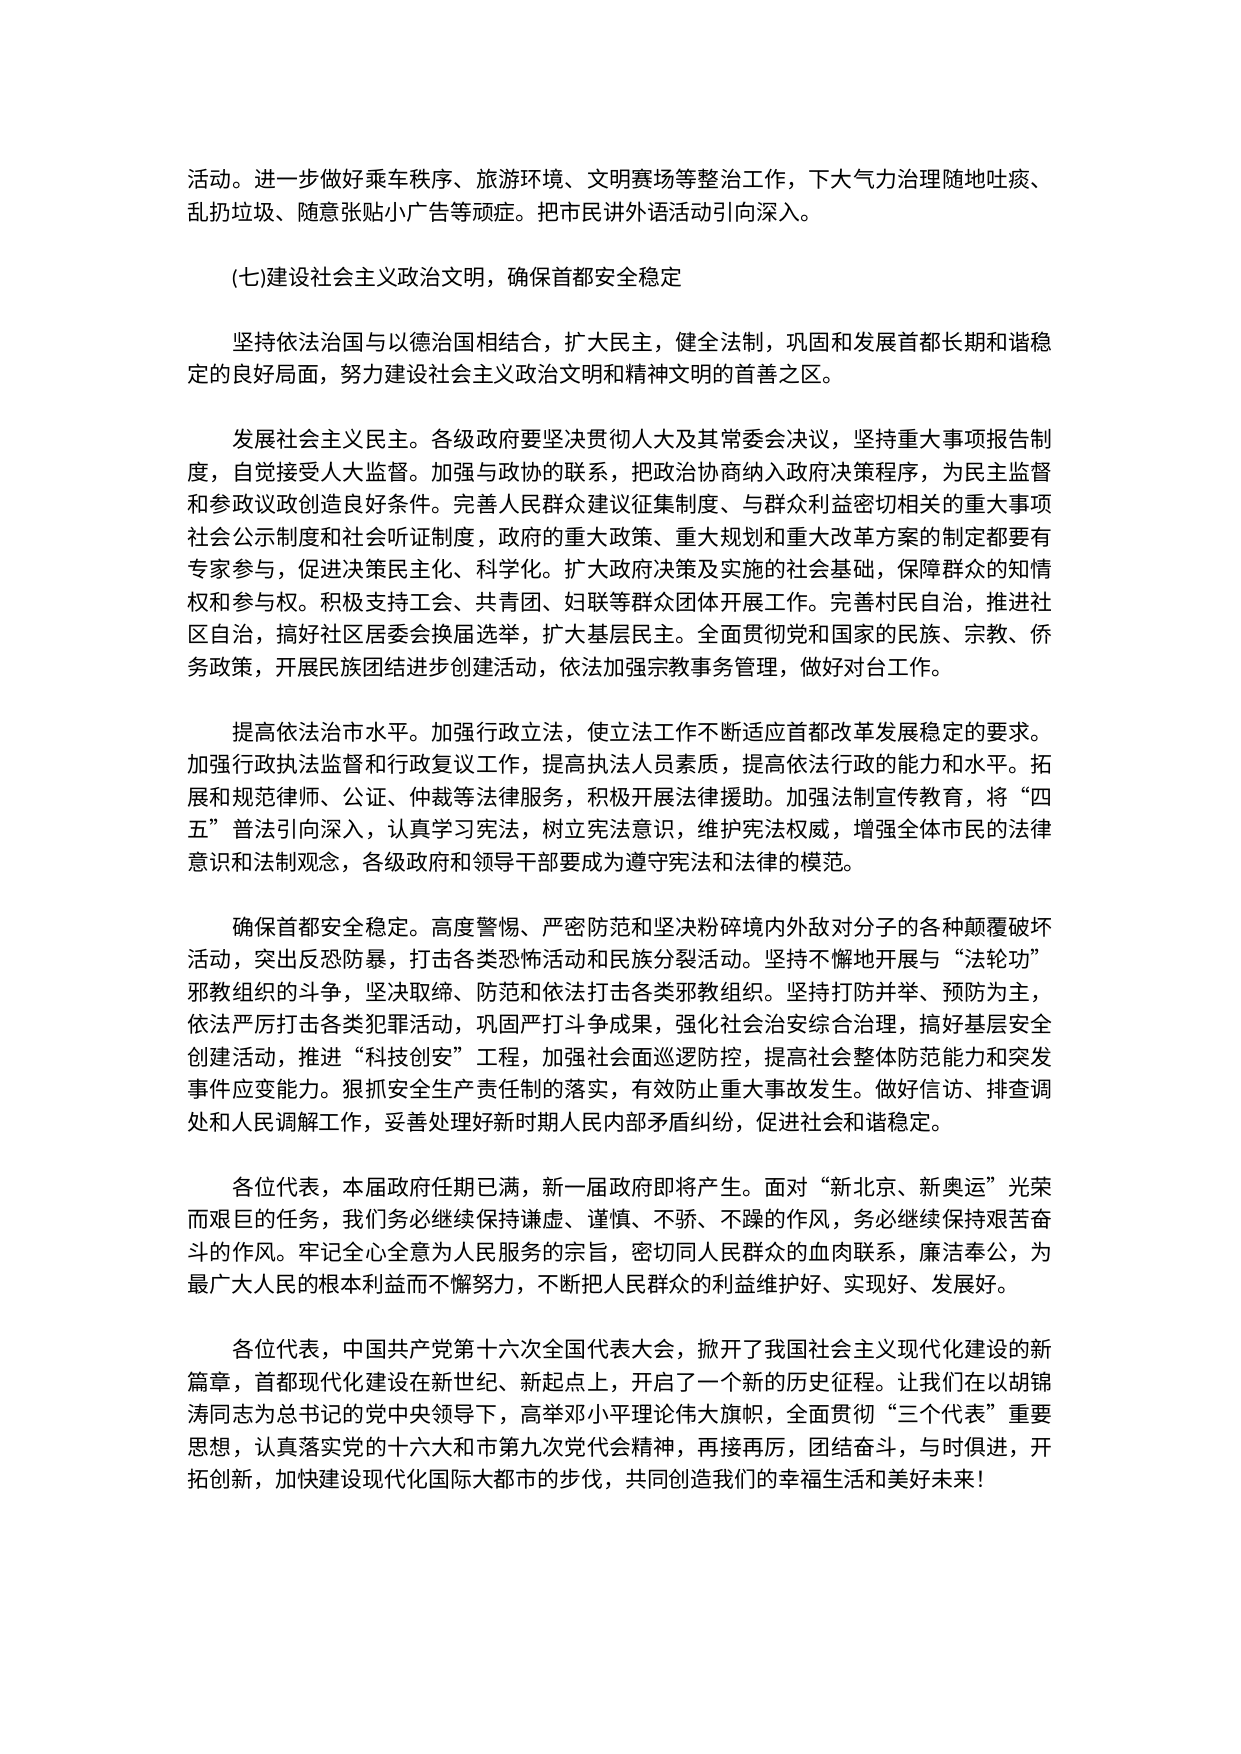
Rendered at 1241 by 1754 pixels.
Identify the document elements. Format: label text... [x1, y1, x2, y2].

text 各位代表，本届政府任期已满，新一届政府即将产生。面对“新北京、新奥运”光荣而艰巨的任务，我们务必继续保持谦虚、谨慎、不骄、不躁的作风，务必继续保持艰苦奋斗的作风。牢记全心全意为人民服务的宗旨，密切同人民群众的血肉联系，廉洁奉公，为最广大人民的根本利益而不懈努力，不断把人民群众的利益维护好、实现好、发展好。 [187, 1169, 1053, 1299]
text 坚持依法治国与以德治国相结合，扩大民主，健全法制，巩固和发展首都长期和谐稳定的良好局面，努力建设社会主义政治文明和精神文明的首善之区。 [187, 324, 1053, 389]
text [187, 162, 1053, 227]
text (七)建设社会主义政治文明，确保首都安全稳定 [187, 259, 1053, 292]
text 各位代表，中国共产党第十六次全国代表大会，掀开了我国社会主义现代化建设的新篇章，首都现代化建设在新世纪、新起点上，开启了一个新的历史征程。让我们在以胡锦涛同志为总书记的党中央领导下，高举邓小平理论伟大旗帜，全面贯彻“三个代表”重要思想，认真落实党的十六大和市第九次党代会精神，再接再厉，团结奋斗，与时俱进，开拓创新，加快建设现代化国际大都市的步伐，共同创造我们的幸福生活和美好未来！ [187, 1332, 1053, 1494]
text 发展社会主义民主。各级政府要坚决贯彻人大及其常委会决议，坚持重大事项报告制度，自觉接受人大监督。加强与政协的联系，把政治协商纳入政府决策程序，为民主监督和参政议政创造良好条件。完善人民群众建议征集制度、与群众利益密切相关的重大事项社会公示制度和社会听证制度，政府的重大政策、重大规划和重大改革方案的制定都要有专家参与，促进决策民主化、科学化。扩大政府决策及实施的社会基础，保障群众的知情权和参与权。积极支持工会、共青团、妇联等群众团体开展工作。完善村民自治，推进社区自治，搞好社区居委会换届选举，扩大基层民主。全面贯彻党和国家的民族、宗教、侨务政策，开展民族团结进步创建活动，依法加强宗教事务管理，做好对台工作。 [187, 422, 1053, 682]
text 确保首都安全稳定。高度警惕、严密防范和坚决粉碎境内外敌对分子的各种颠覆破坏活动，突出反恐防暴，打击各类恐怖活动和民族分裂活动。坚持不懈地开展与“法轮功”邪教组织的斗争，坚决取缔、防范和依法打击各类邪教组织。坚持打防并举、预防为主，依法严厉打击各类犯罪活动，巩固严打斗争成果，强化社会治安综合治理，搞好基层安全创建活动，推进“科技创安”工程，加强社会面巡逻防控，提高社会整体防范能力和突发事件应变能力。狠抓安全生产责任制的落实，有效防止重大事故发生。做好信访、排查调处和人民调解工作，妥善处理好新时期人民内部矛盾纠纷，促进社会和谐稳定。 [187, 909, 1053, 1137]
text 提高依法治市水平。加强行政立法，使立法工作不断适应首都改革发展稳定的要求。加强行政执法监督和行政复议工作，提高执法人员素质，提高依法行政的能力和水平。拓展和规范律师、公证、仲裁等法律服务，积极开展法律援助。加强法制宣传教育，将“四五”普法引向深入，认真学习宪法，树立宪法意识，维护宪法权威，增强全体市民的法律意识和法制观念，各级政府和领导干部要成为遵守宪法和法律的模范。 [187, 714, 1053, 877]
